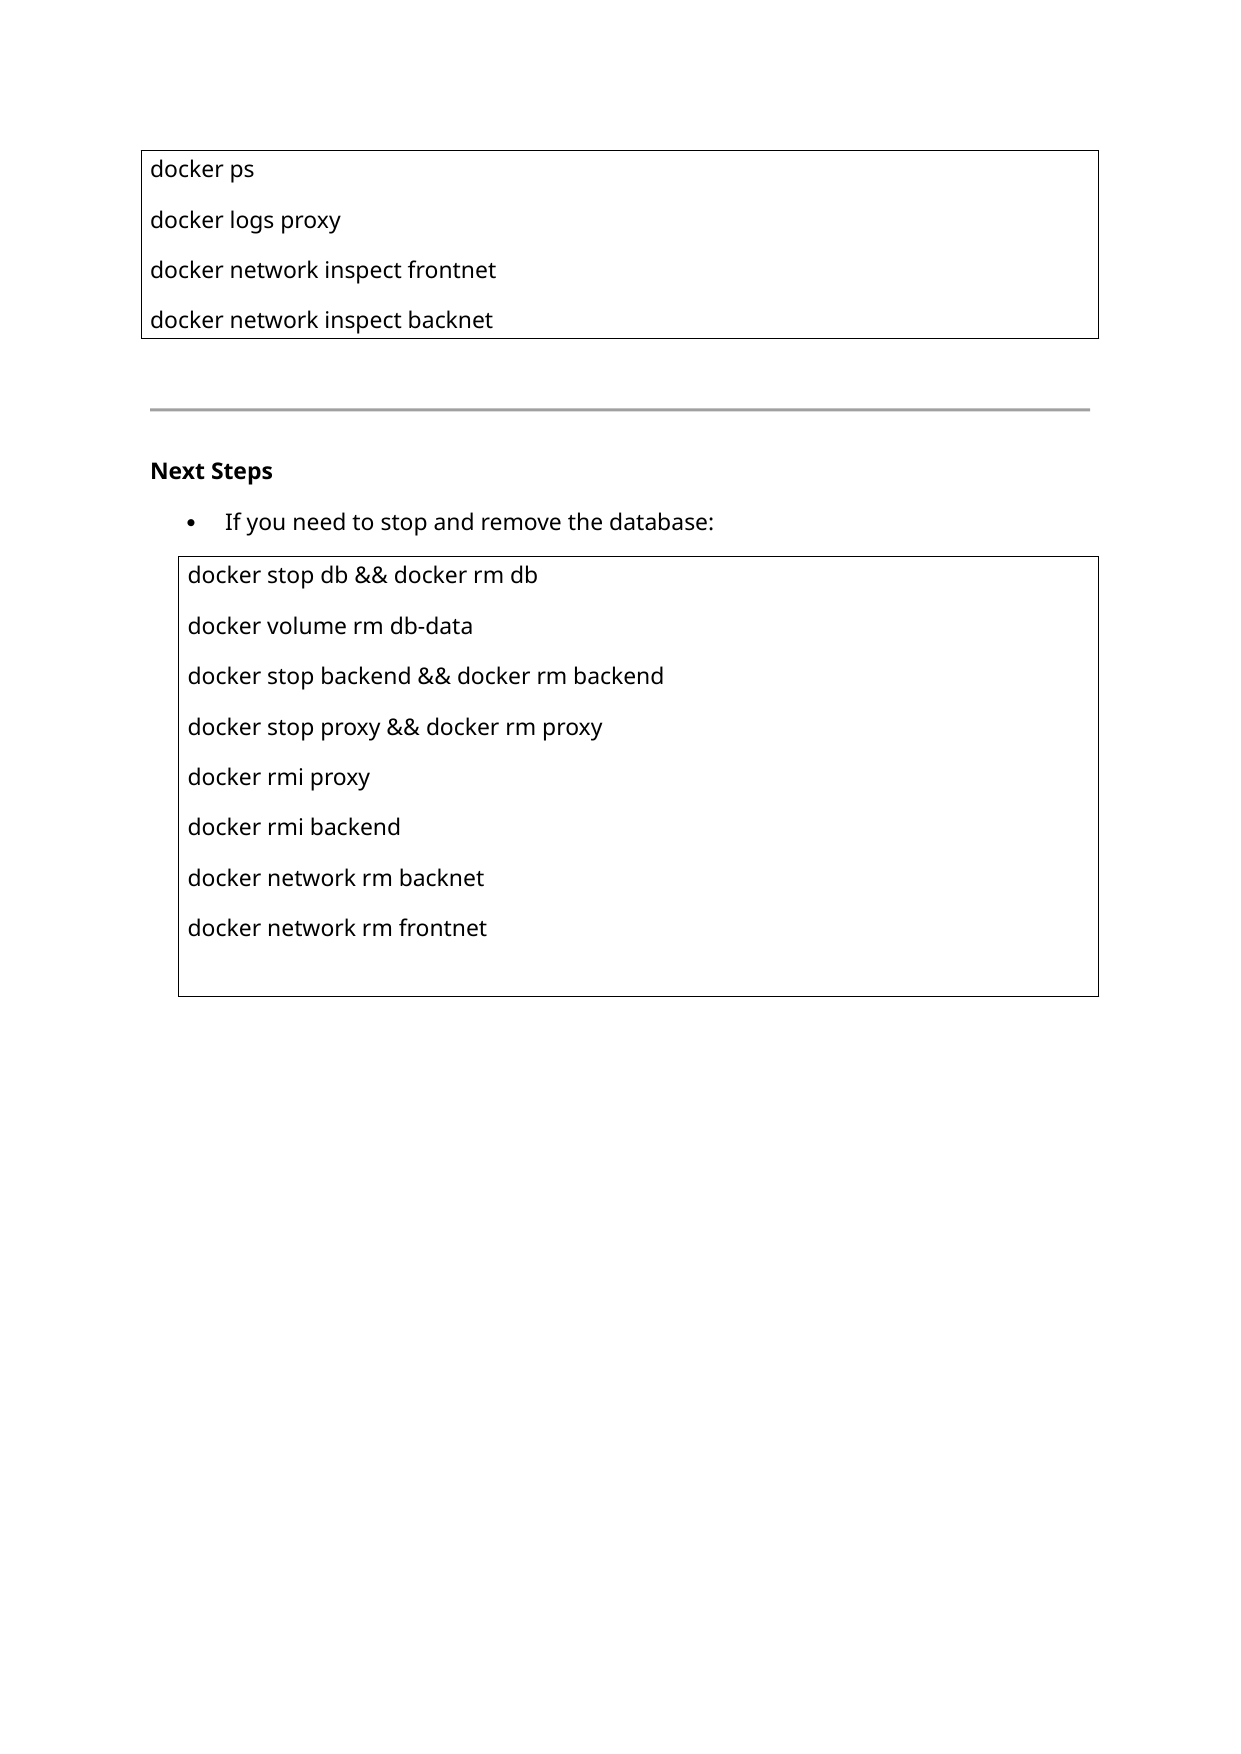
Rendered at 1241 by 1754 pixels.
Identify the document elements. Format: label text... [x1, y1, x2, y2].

text docker stop db && docker rm db [179, 557, 1098, 590]
text docker rmi backend [179, 808, 1098, 842]
text docker network rm frontnet [179, 909, 1098, 943]
text docker rmi proxy [179, 758, 1098, 792]
text docker logs proxy [142, 200, 1098, 235]
text docker stop backend && docker rm backend [179, 657, 1098, 691]
text docker ps [142, 151, 1098, 184]
list If you need to stop and remove the database: [187, 506, 1090, 537]
text docker stop proxy && docker rm proxy [179, 707, 1098, 742]
text Next Steps [150, 455, 1090, 486]
text docker volume rm db-data [179, 606, 1098, 641]
text docker network inspect backnet [142, 301, 1098, 338]
text docker network inspect frontnet [142, 251, 1098, 285]
text docker network rm backnet [179, 858, 1098, 893]
